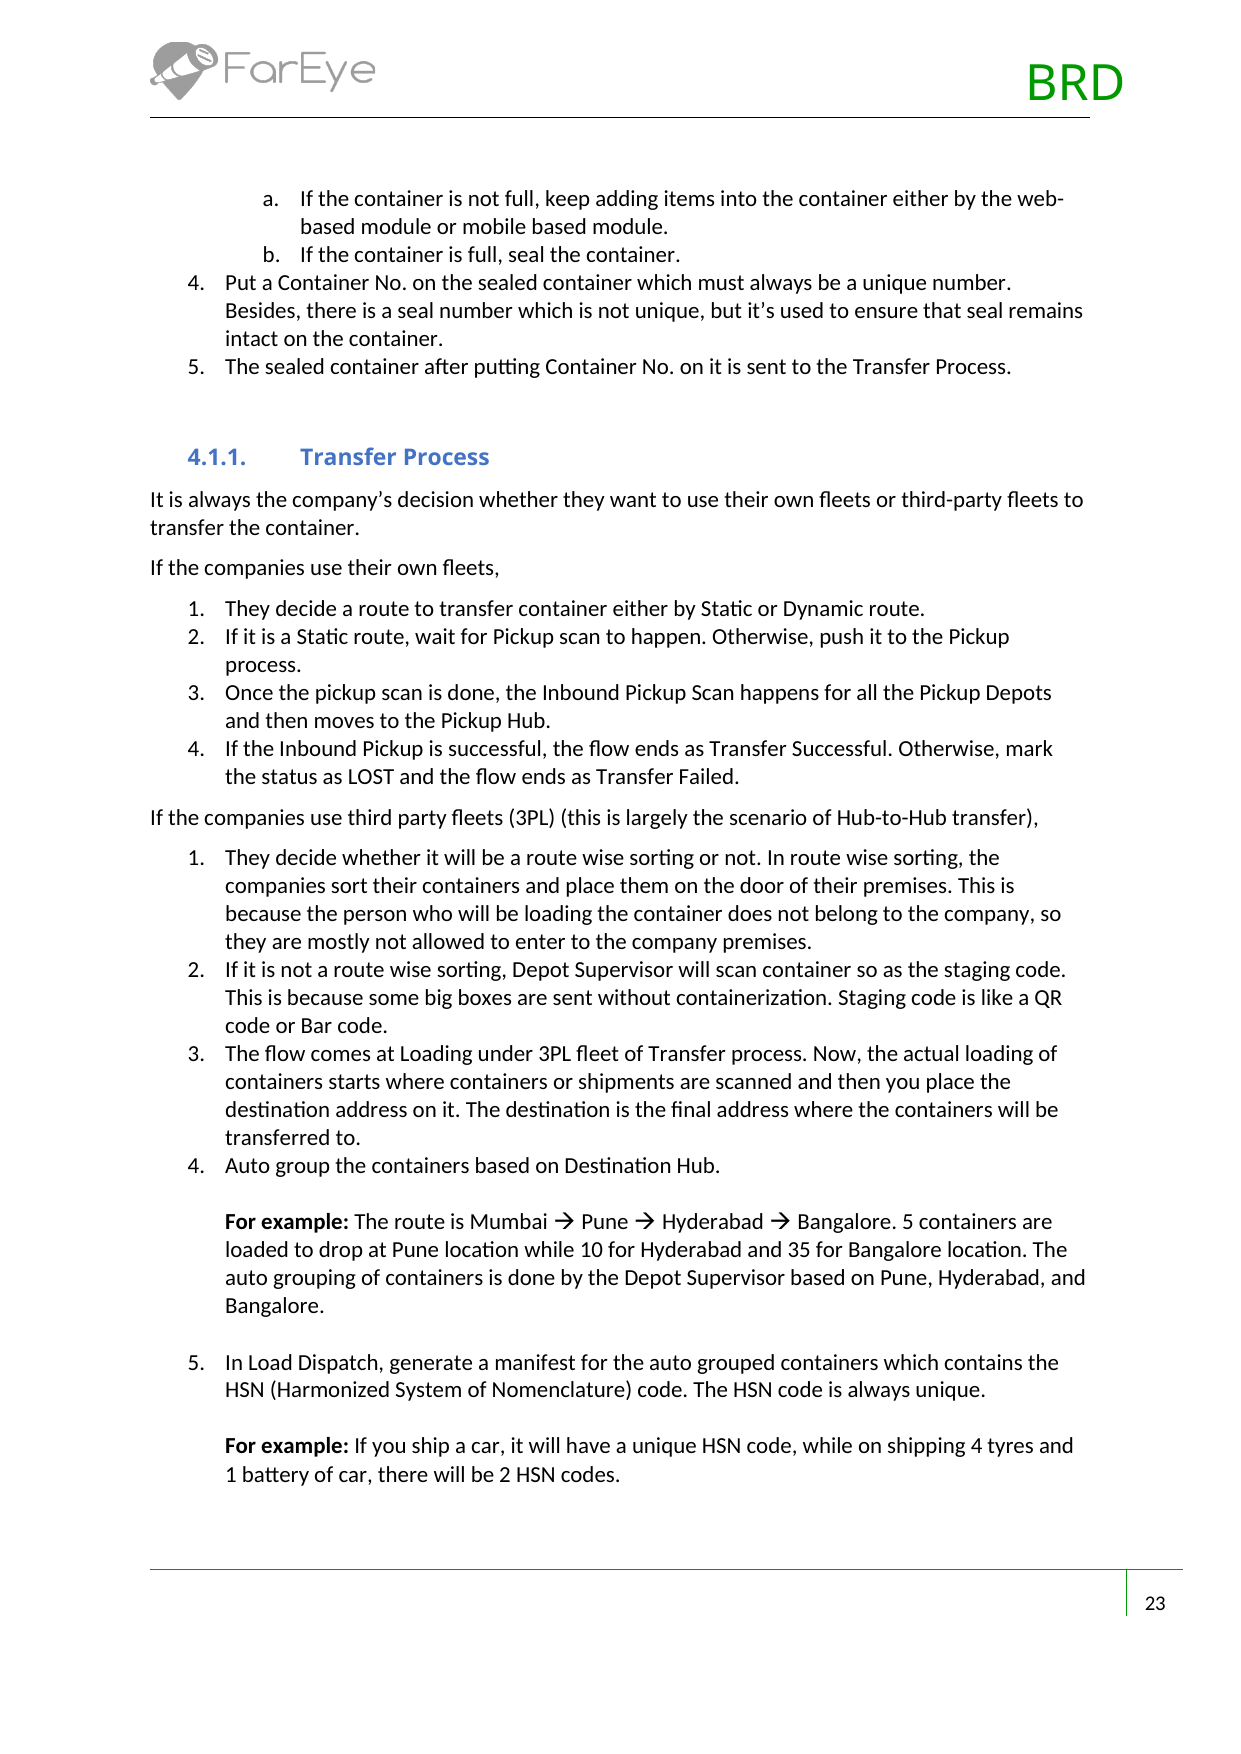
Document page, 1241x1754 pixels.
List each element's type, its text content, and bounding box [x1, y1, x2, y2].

list In Load Dispatch, generate a manifest for the auto grouped containers which contains the HSN (Harmonized System of Nomenclature) code. The HSN code is always unique. For example: If you ship a car, it will have a unique HSN code, while on shipping 4 tyres and 1 battery of car, there will be 2 HSN codes. [187, 1348, 1090, 1516]
list If the container is full, seal the container. [262, 240, 1090, 268]
list They decide a route to transfer container either by Static or Dynamic route. [187, 594, 1090, 622]
subtitle Transfer Process [187, 441, 1090, 472]
list The sealed container after putting Container No. on it is sent to the Transfer Process. [187, 352, 1090, 380]
list If the Inbound Pickup is successful, the flow ends as Transfer Successful. Otherwise, mark the status as LOST and the flow ends as Transfer Failed. [187, 734, 1090, 790]
list If it is a Static route, wait for Pickup scan to happen. Otherwise, push it to the Pickup process. [187, 622, 1090, 678]
list Once the pickup scan is done, the Inbound Pickup Scan happens for all the Pickup Depots and then moves to the Pickup Hub. [187, 678, 1090, 734]
text If the companies use their own fleets, [150, 553, 1090, 582]
picture [150, 42, 375, 100]
list If the container is not full, keep adding items into the container either by the web-based module or mobile based module. [262, 184, 1090, 240]
list The flow comes at Loading under 3PL fleet of Transfer process. Now, the actual loading of containers starts where containers or shipments are scanned and then you place the destination address on it. The destination is the final address where the containers will be transferred to. [187, 1039, 1090, 1151]
text It is always the company’s decision whether they want to use their own fleets or third-party fleets to transfer the container. [150, 485, 1090, 541]
list Auto group the containers based on Destination Hub. For example: The route is Mumbai Pune Hyderabad Bangalore. 5 containers are loaded to drop at Pune location while 10 for Hyderabad and 35 for Bangalore location. The auto grouping of containers is done by the Depot Supervisor based on Pune, Hyderabad, and Bangalore. [187, 1151, 1090, 1348]
list Put a Container No. on the sealed container which must always be a unique number. Besides, there is a seal number which is not unique, but it’s used to ensure that seal remains intact on the container. [187, 268, 1090, 352]
list They decide whether it will be a route wise sorting or not. In route wise sorting, the companies sort their containers and place them on the door of their premises. This is because the person who will be loading the container does not belong to the company, so they are mostly not allowed to enter to the company premises. [187, 843, 1090, 955]
text If the companies use third party fleets (3PL) (this is largely the scenario of Hub-to-Hub transfer), [150, 803, 1090, 831]
list If it is not a route wise sorting, Depot Supervisor will scan container so as the staging code. This is because some big boxes are sent without containerization. Staging code is like a QR code or Bar code. [187, 955, 1090, 1039]
